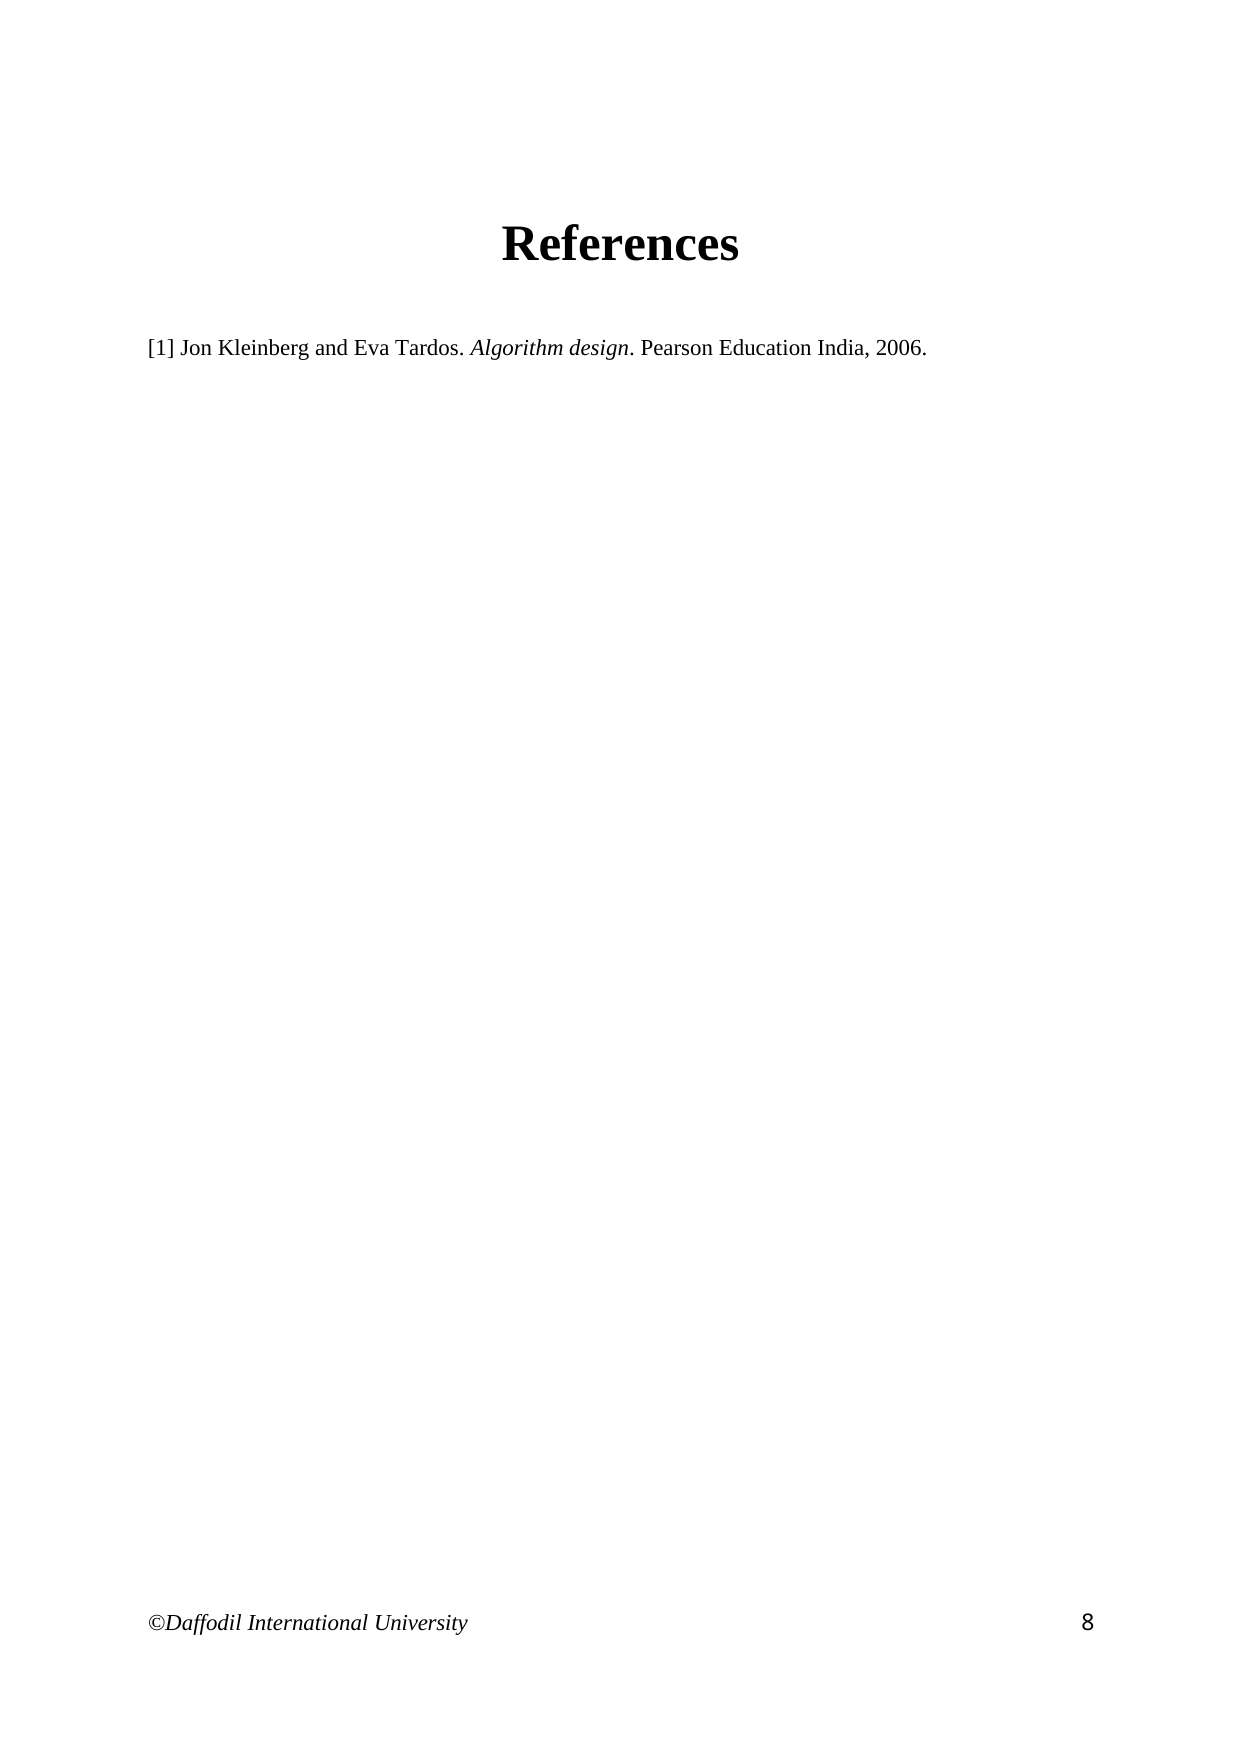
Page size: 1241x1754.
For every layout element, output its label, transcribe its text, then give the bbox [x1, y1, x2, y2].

subtitle References [135, 213, 1105, 271]
text [1] Jon Kleinberg and Eva Tardos. Algorithm design. Pearson Education India, 2006. [148, 334, 1146, 360]
